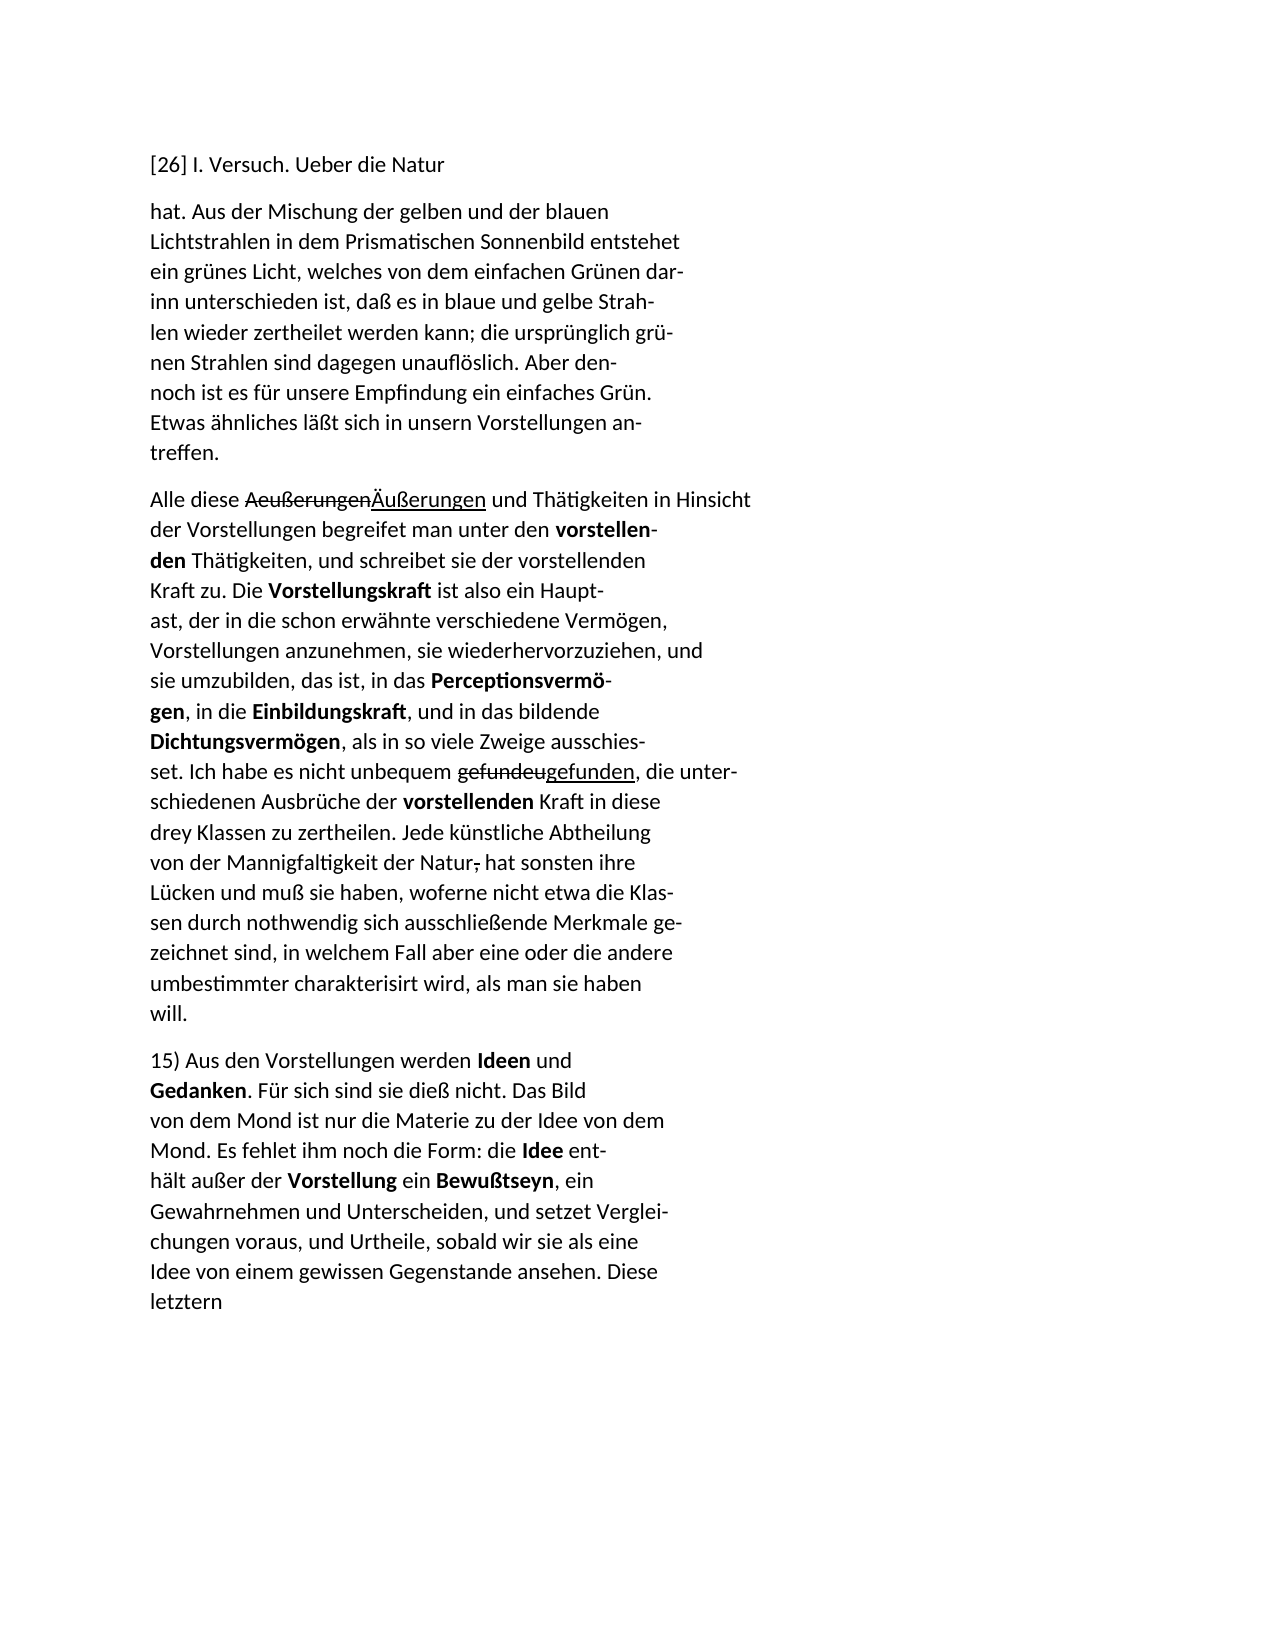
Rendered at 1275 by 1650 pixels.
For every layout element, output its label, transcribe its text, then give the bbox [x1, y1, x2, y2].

text hat. Aus der Mischung der gelben und der blauen Lichtstrahlen in dem Prismatischen Sonnenbild entstehet ein grünes Licht, welches von dem einfachen Grünen dar- inn unterschieden ist, daß es in blaue und gelbe Strah- len wieder zertheilet werden kann; die ursprünglich grü- nen Strahlen sind dagegen unauflöslich. Aber den- noch ist es für unsere Empfindung ein einfaches Grün. Etwas ähnliches läßt sich in unsern Vorstellungen an- treffen. [150, 197, 1125, 467]
text Alle diese AeußerungenÄußerungen und Thätigkeiten in Hinsicht der Vorstellungen begreifet man unter den vorstellen- den Thätigkeiten, und schreibet sie der vorstellenden Kraft zu. Die Vorstellungskraft ist also ein Haupt- ast, der in die schon erwähnte verschiedene Vermögen, Vorstellungen anzunehmen, sie wiederhervorzuziehen, und sie umzubilden, das ist, in das Perceptionsvermö- gen, in die Einbildungskraft, und in das bildende Dichtungsvermögen, als in so viele Zweige ausschies- set. Ich habe es nicht unbequem gefundeugefunden, die unter- schiedenen Ausbrüche der vorstellenden Kraft in diese drey Klassen zu zertheilen. Jede künstliche Abtheilung von der Mannigfaltigkeit der Natur, hat sonsten ihre Lücken und muß sie haben, woferne nicht etwa die Klas- sen durch nothwendig sich ausschließende Merkmale ge- zeichnet sind, in welchem Fall aber eine oder die andere umbestimmter charakterisirt wird, als man sie haben will. [150, 485, 1125, 1027]
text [150, 150, 1125, 178]
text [150, 1046, 1125, 1346]
